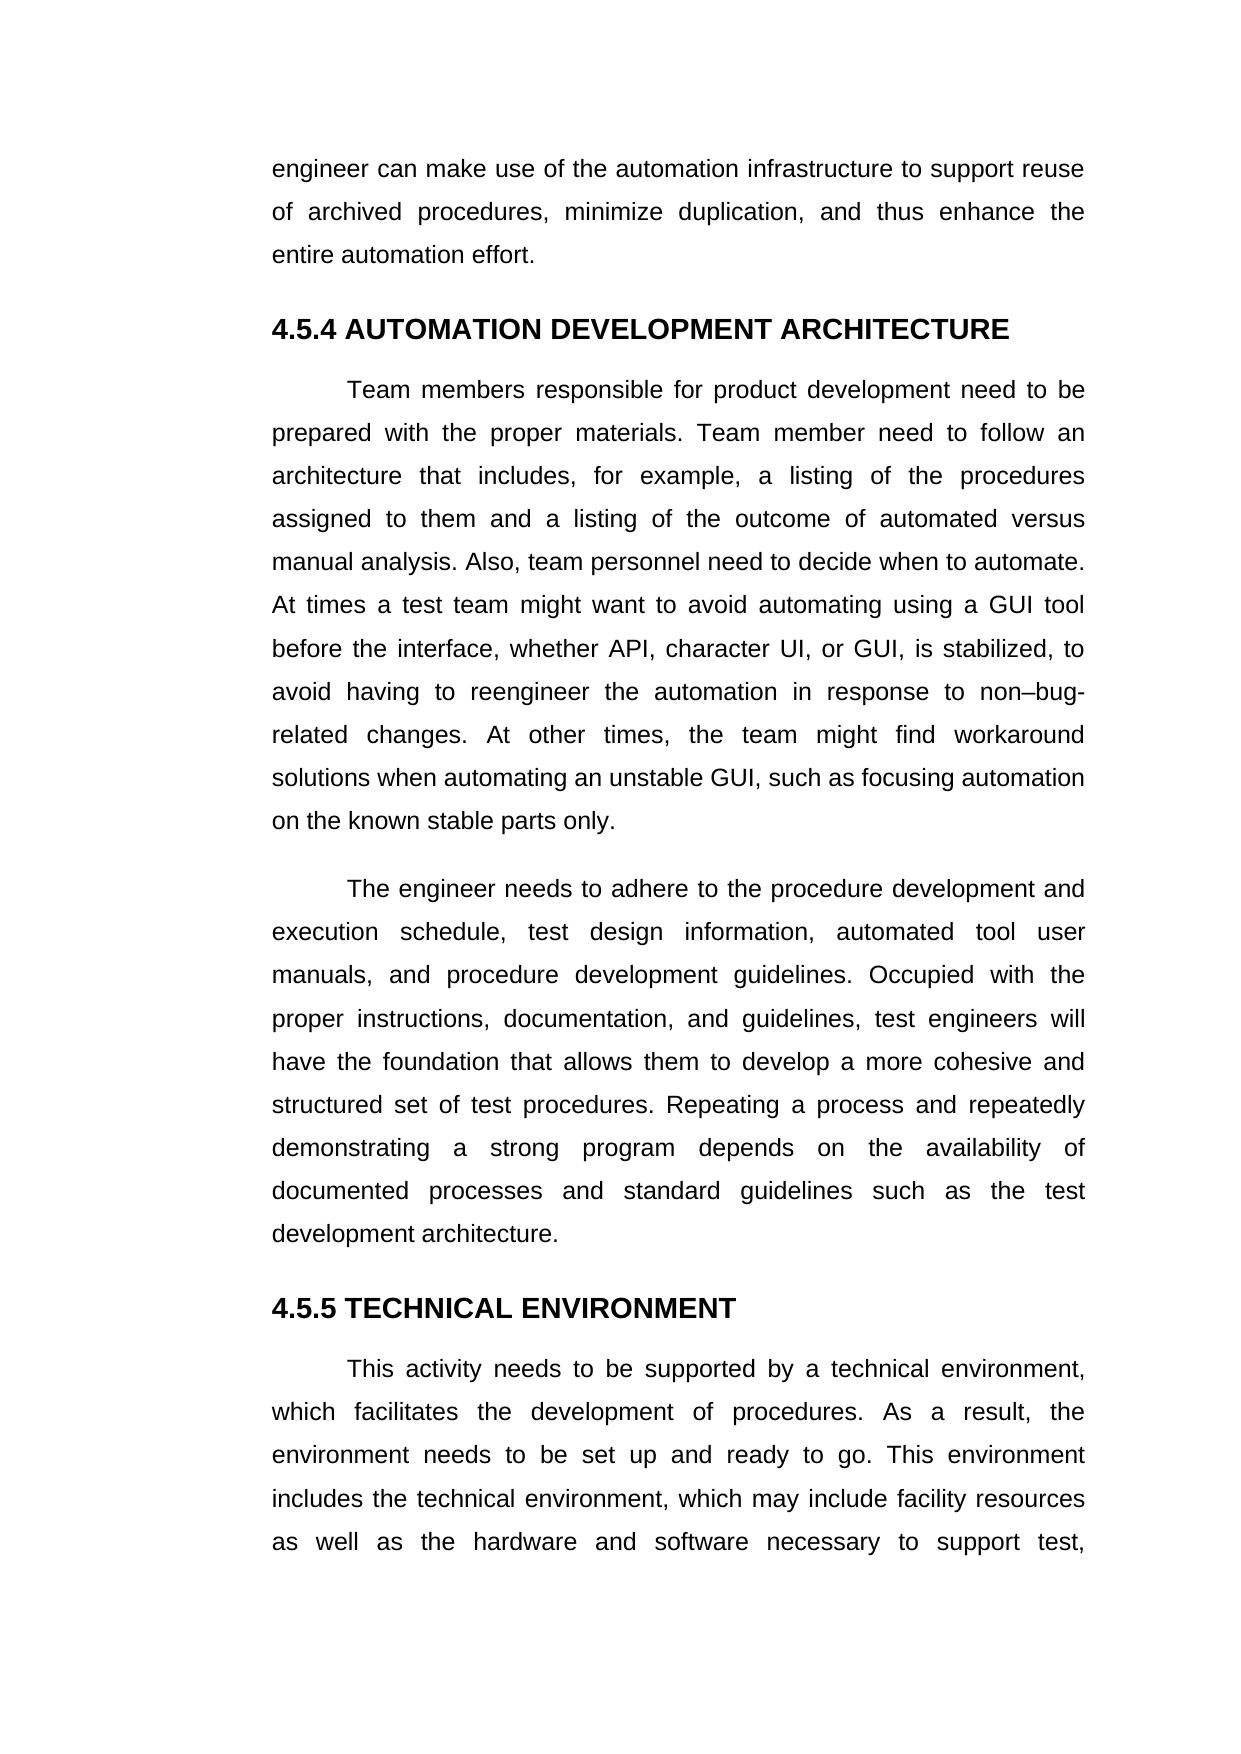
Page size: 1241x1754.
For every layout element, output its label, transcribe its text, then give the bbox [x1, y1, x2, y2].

text The engineer needs to adhere to the procedure development and execution schedule, test design information, automated tool user manuals, and procedure development guidelines. Occupied with the proper instructions, documentation, and guidelines, test engineers will have the foundation that allows them to develop a more cohesive and structured set of test procedures. Repeating a process and repeatedly demonstrating a strong program depends on the availability of documented processes and standard guidelines such as the test development architecture. [272, 874, 1087, 1248]
subtitle 4.5.4 Automation Development Architecture [272, 312, 1087, 346]
text Team members responsible for product development need to be prepared with the proper materials. Team member need to follow an architecture that includes, for example, a listing of the procedures assigned to them and a listing of the outcome of automated versus manual analysis. Also, team personnel need to decide when to automate. At times a test team might want to avoid automating using a GUI tool before the interface, whether API, character UI, or GUI, is stabilized, to avoid having to reengineer the automation in response to non–bug-related changes. At other times, the team might find workaround solutions when automating an unstable GUI, such as focusing automation on the known stable parts only. [272, 375, 1087, 835]
subtitle 4.5.5 Technical Environment [272, 1291, 1087, 1325]
